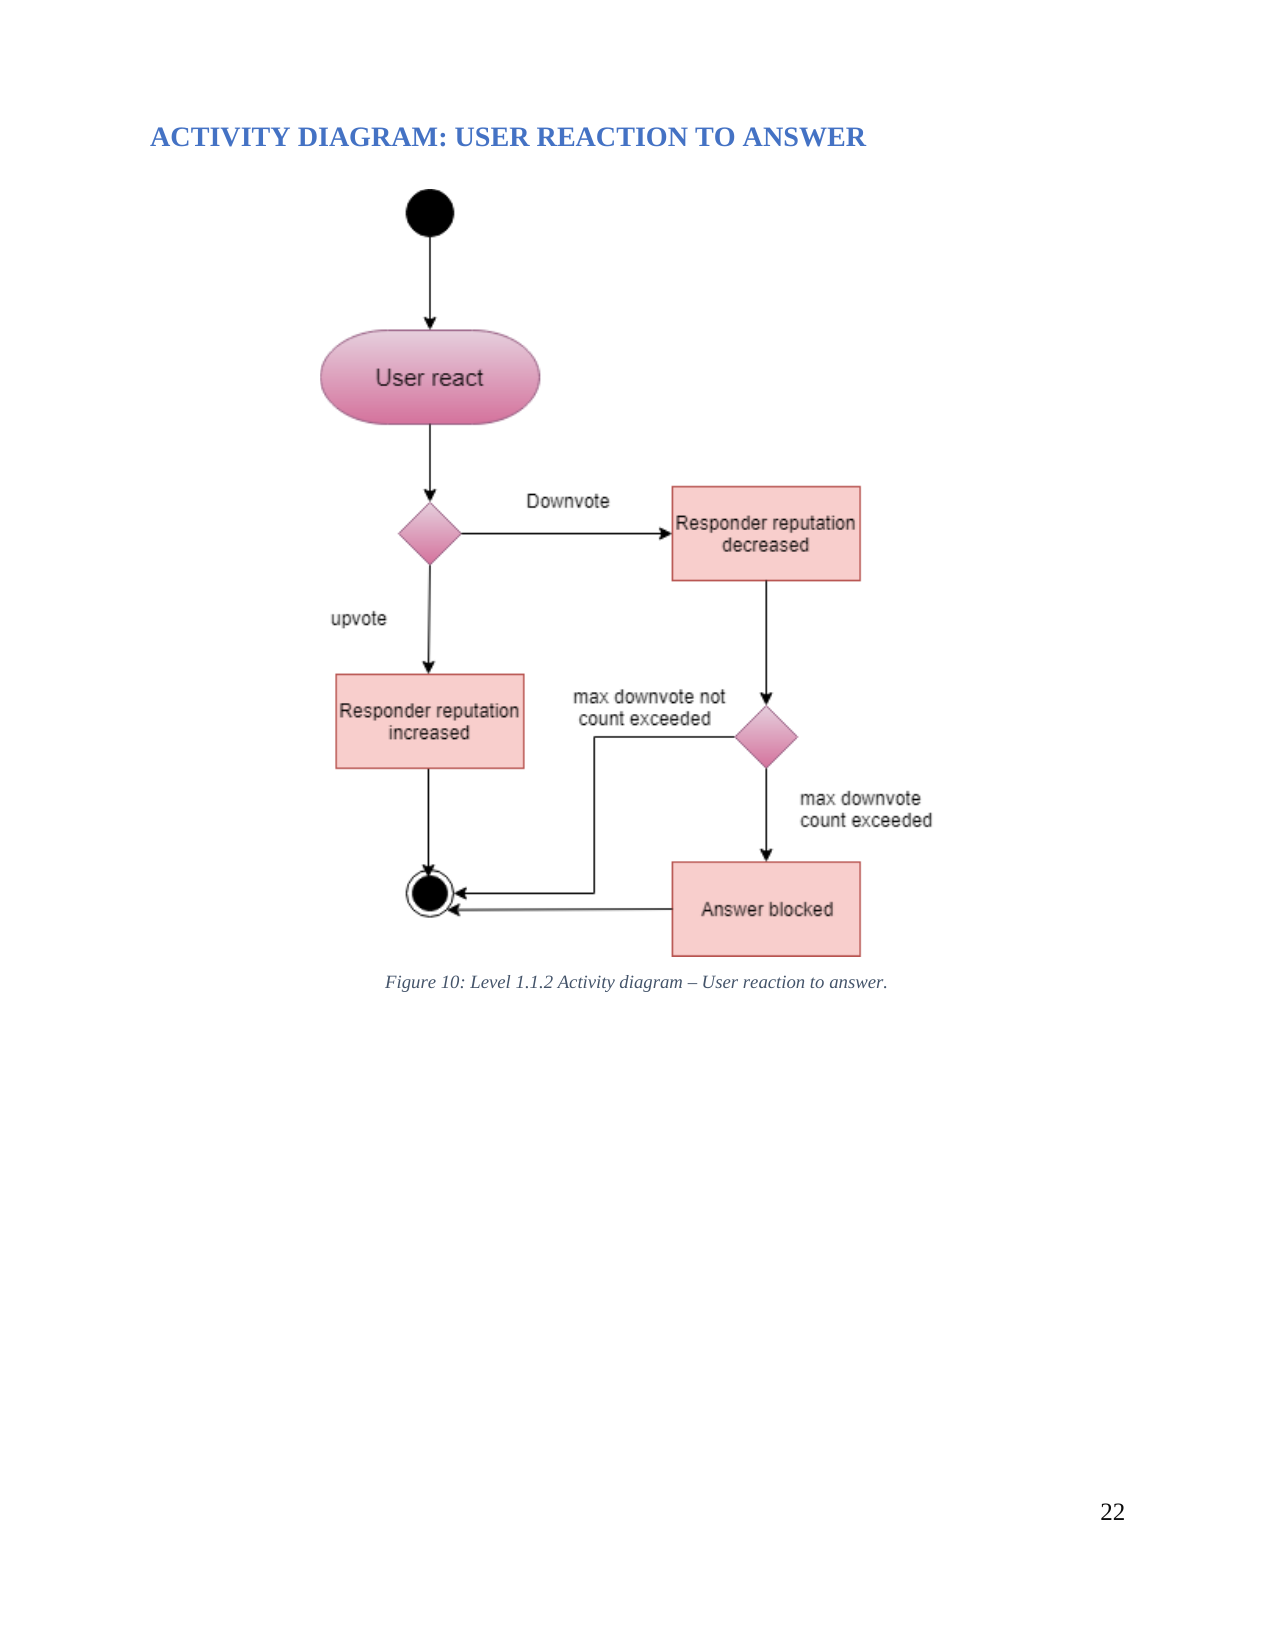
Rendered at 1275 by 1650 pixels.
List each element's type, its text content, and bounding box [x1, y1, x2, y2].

subtitle ACTIVITY DIAGRAM: USER REACTION TO ANSWER [150, 120, 1125, 152]
picture [320, 189, 955, 957]
text Figure 10: Level 1.1.2 Activity diagram – User reaction to answer. [150, 971, 1125, 992]
